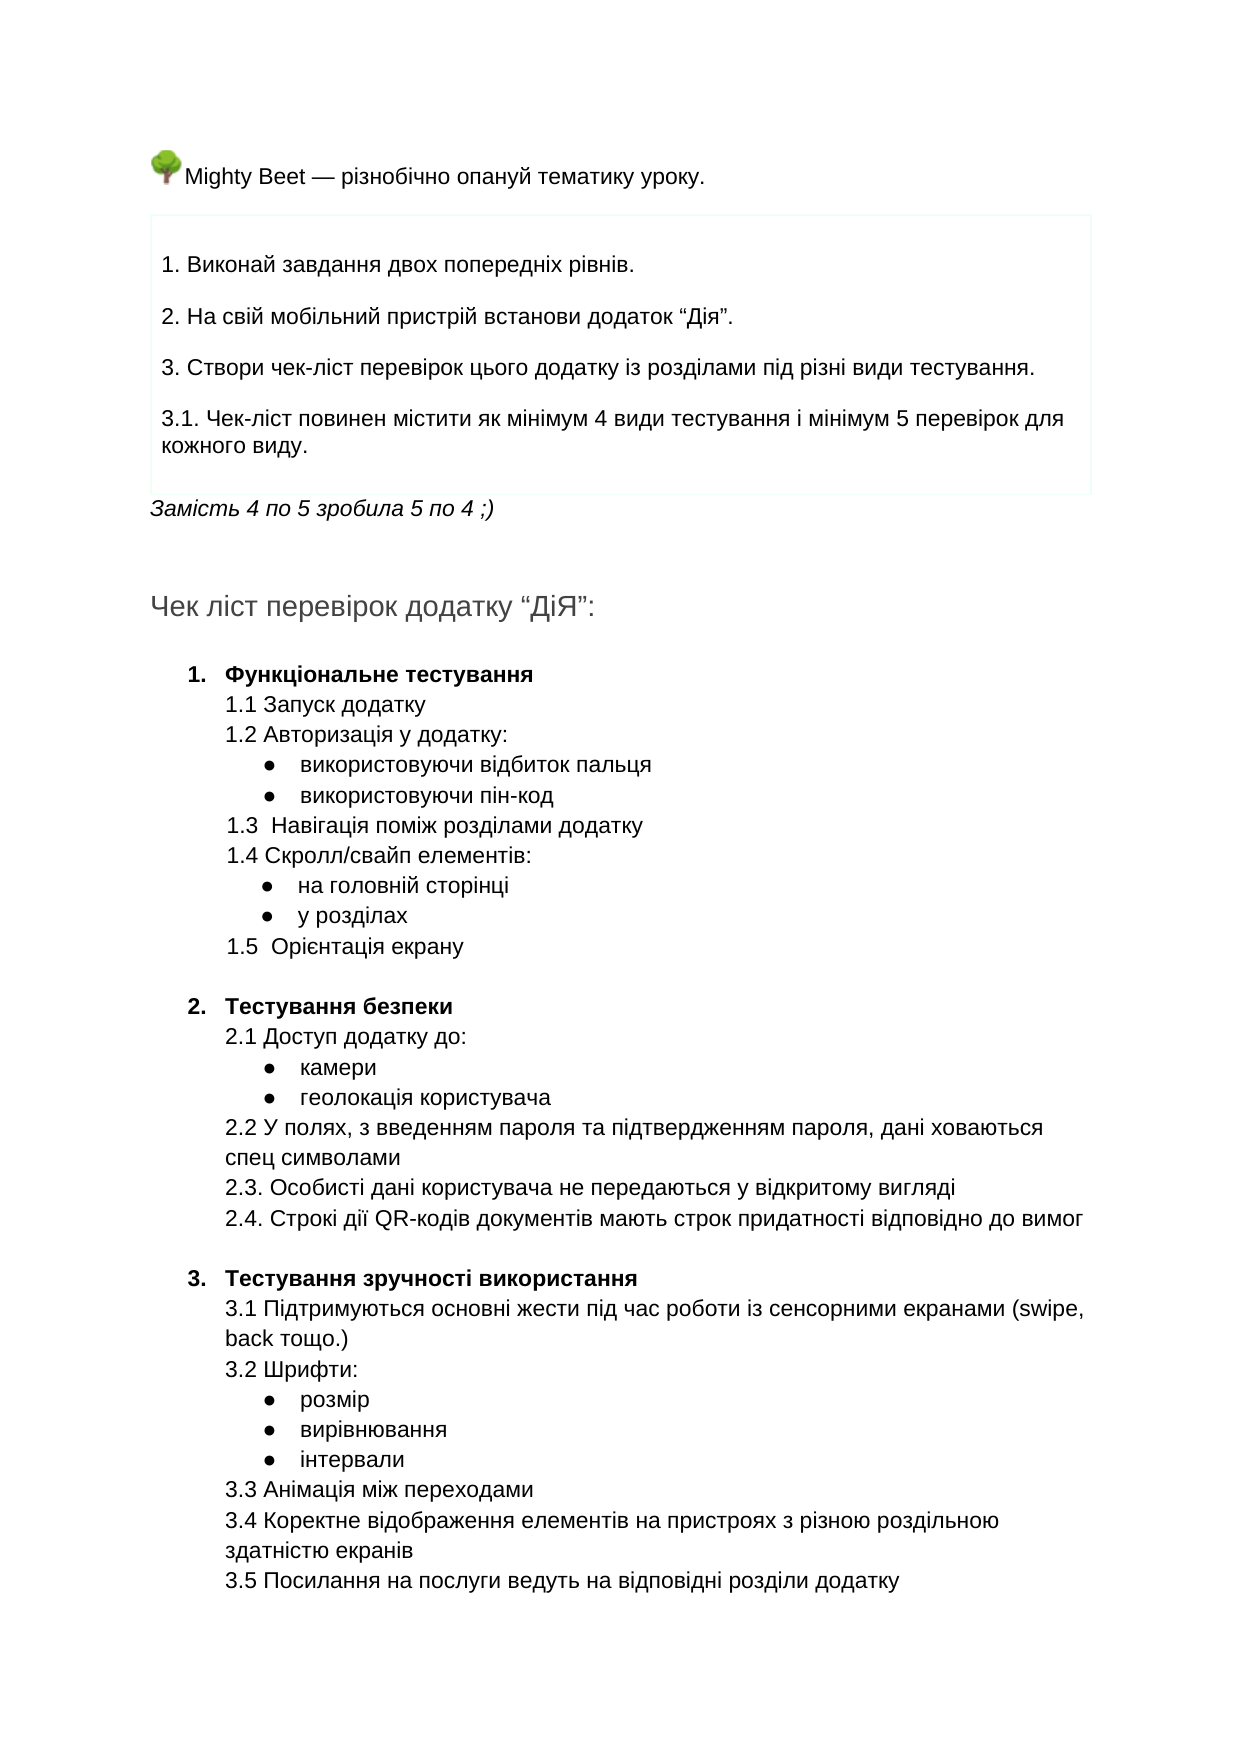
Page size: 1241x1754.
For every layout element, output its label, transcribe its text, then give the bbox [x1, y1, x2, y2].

list Тестування зручності використання [187, 1265, 1090, 1291]
text 2.1 Доступ додатку до: [225, 1023, 1090, 1050]
text Mighty Beet — різнобічно опануй тематику уроку. [150, 150, 1090, 189]
text 1.2 Авторизація у додатку: [225, 721, 1090, 748]
list використовуючи відбиток пальця [262, 751, 1090, 778]
table_header 1. Виконай завдання двох попередніх рівнів. 2. На свій мобільний пристрій встанови додаток “Дія”. 3. Створи чек-ліст перевірок цього додатку із розділами під різні види тестування. 3.1. Чек-ліст повинен містити як мінімум 4 види тестування і мінімум 5 перевірок для кожного виду. [152, 216, 1090, 493]
text 1.5 Орієнтація екрану [150, 933, 1090, 959]
list вирівнювання [262, 1416, 1090, 1442]
text 1.4 Скролл/свайп елементів: [150, 842, 1090, 868]
text 2.4. Строкі дії QR-кодів документів мають строк придатності відповідно до вимог [225, 1204, 1090, 1231]
list геолокація користувача [262, 1084, 1090, 1110]
list на головній сторінці [260, 872, 1090, 899]
subtitle Чек ліст перевірок додатку “ДіЯ”: [150, 589, 1090, 622]
list у розділах [260, 902, 1090, 929]
text Замість 4 по 5 зробила 5 по 4 ;) [150, 495, 1090, 521]
picture [150, 150, 185, 185]
list Тестування безпеки [187, 993, 1090, 1019]
text 1.1 Запуск додатку [225, 691, 1090, 717]
list інтервали [262, 1446, 1090, 1473]
list Функціональне тестування [187, 661, 1090, 687]
list камери [262, 1053, 1090, 1080]
text 2.2 У полях, з введенням пароля та підтвердженням пароля, дані ховаються спец символами [225, 1114, 1090, 1171]
text 2.3. Особисті дані користувача не передаються у відкритому вигляді [225, 1174, 1090, 1201]
list розмір [262, 1386, 1090, 1412]
text 3.4 Коректне відображення елементів на пристроях з різною роздільною здатністю екранів [225, 1507, 1090, 1563]
list використовуючи пін-код [262, 782, 1090, 808]
text 3.3 Анімація між переходами [225, 1476, 1090, 1503]
text 1.3 Навігація поміж розділами додатку [150, 812, 1090, 838]
text 3.5 Посилання на послуги ведуть на відповідні розділи додатку [225, 1567, 1090, 1593]
text 3.1 Підтримуються основні жести під час роботи із сенсорними екранами (swipe, back тощо.) [225, 1295, 1090, 1352]
text 3.2 Шрифти: [225, 1356, 1090, 1382]
